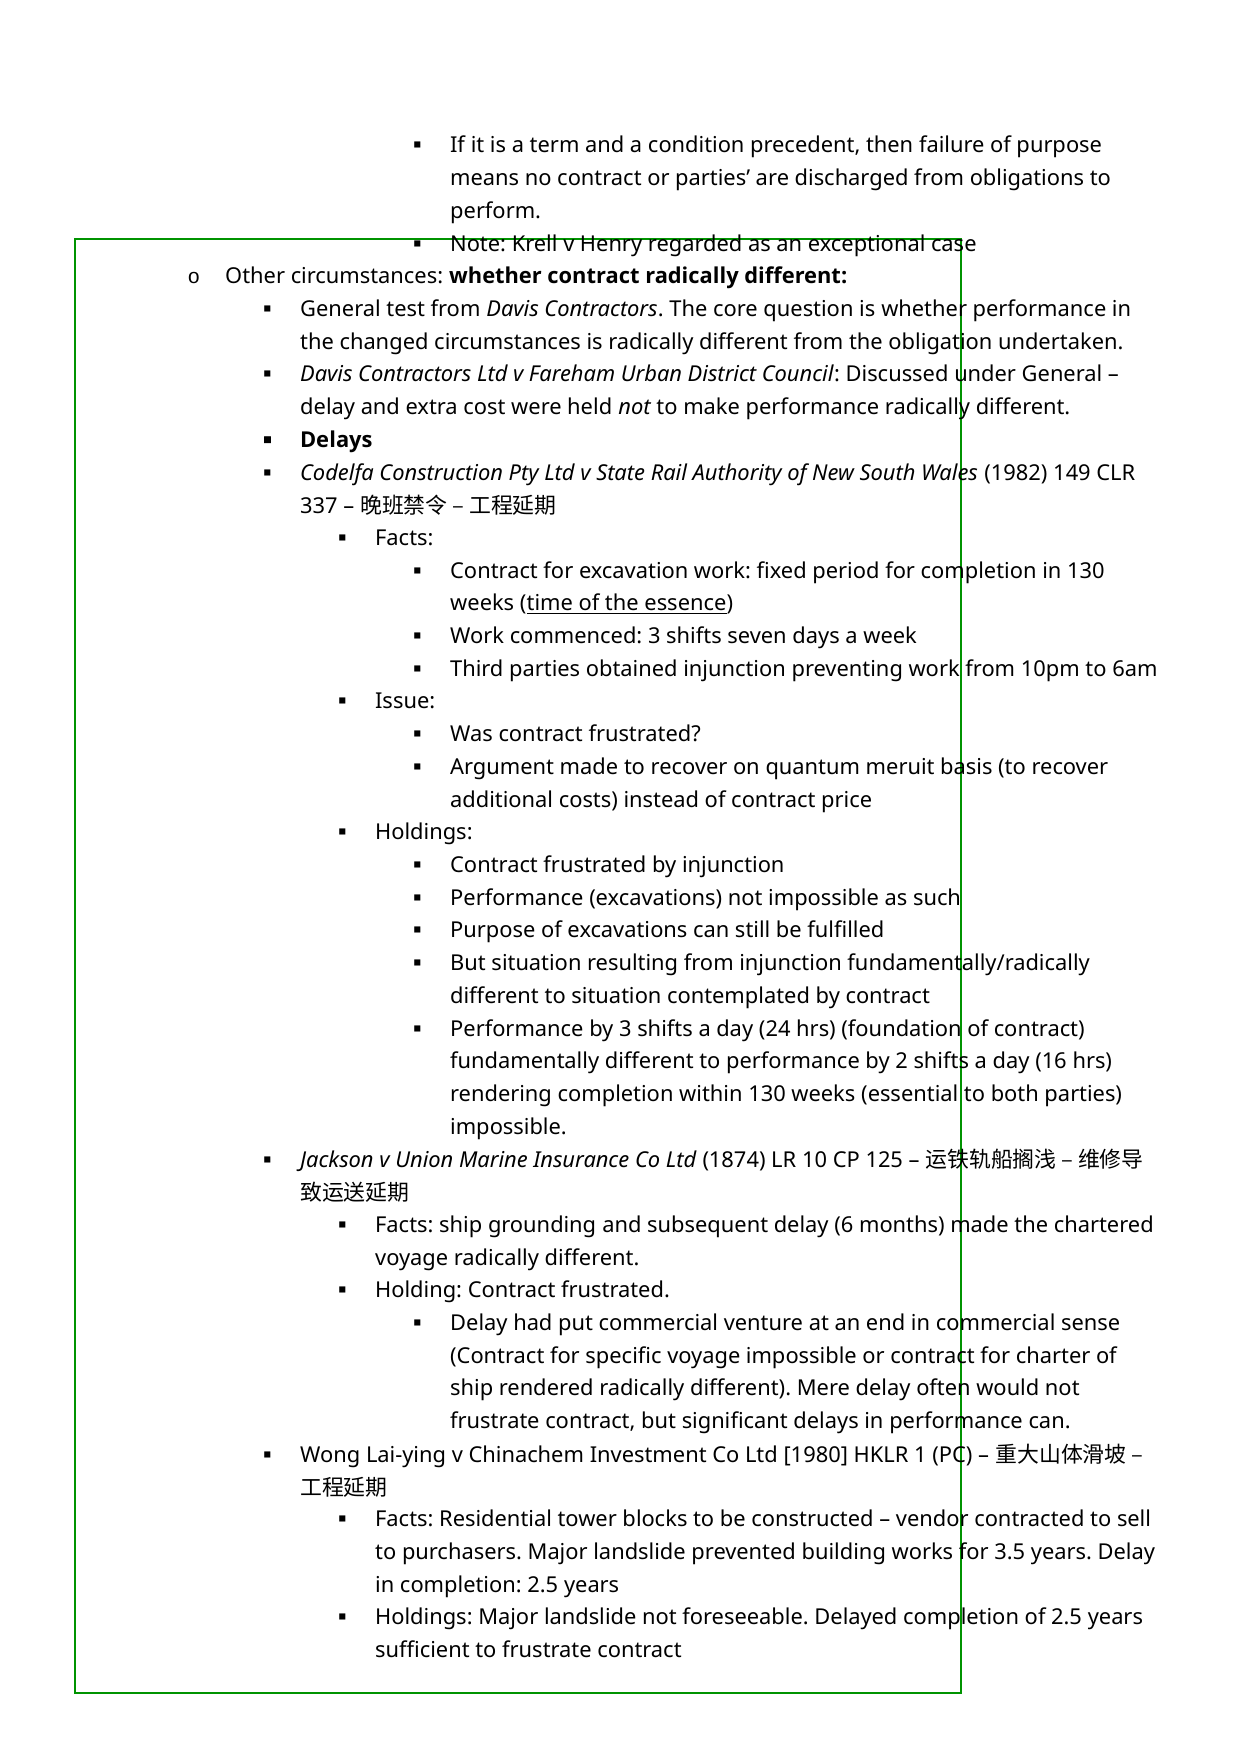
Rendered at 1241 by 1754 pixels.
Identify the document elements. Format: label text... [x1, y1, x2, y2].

list Issue: [337, 684, 1165, 717]
list Other circumstances: whether contract radically different: [187, 259, 1165, 291]
list General test from Davis Contractors. The core question is whether performance in the changed circumstances is radically different from the obligation undertaken. [262, 291, 1165, 357]
list Purpose of excavations can still be fulfilled [412, 913, 1165, 946]
list Third parties obtained injunction preventing work from 10pm to 6am [412, 651, 1165, 684]
list But situation resulting from injunction fundamentally/radically different to situation contemplated by contract [412, 946, 1165, 1011]
list Facts: ship grounding and subsequent delay (6 months) made the chartered voyage radically different. [337, 1207, 1165, 1273]
list Argument made to recover on quantum meruit basis (to recover additional costs) instead of contract price [412, 749, 1165, 815]
list Performance (excavations) not impossible as such [412, 880, 1165, 913]
list Delays [262, 422, 1165, 455]
list Codelfa Construction Pty Ltd v State Rail Authority of New South Wales (1982) 149 CLR 337 – 晚班禁令 – 工程延期 [262, 455, 1165, 520]
list Holdings: Major landslide not foreseeable. Delayed completion of 2.5 years sufficient to frustrate contract [337, 1600, 1165, 1665]
list Note: Krell v Henry regarded as an exceptional case [412, 226, 1165, 259]
list Holding: Contract frustrated. [337, 1273, 1165, 1305]
list Was contract frustrated? [412, 717, 1165, 749]
list Performance by 3 shifts a day (24 hrs) (foundation of contract) fundamentally different to performance by 2 shifts a day (16 hrs) rendering completion within 130 weeks (essential to both parties) impossible. [412, 1011, 1165, 1142]
list Facts: [337, 520, 1165, 553]
list Contract frustrated by injunction [412, 847, 1165, 880]
list Jackson v Union Marine Insurance Co Ltd (1874) LR 10 CP 125 – 运铁轨船搁浅 – 维修导致运送延期 [262, 1142, 1165, 1207]
list Wong Lai-ying v Chinachem Investment Co Ltd [1980] HKLR 1 (PC) – 重大山体滑坡 – 工程延期 [262, 1436, 1165, 1502]
list Work commenced: 3 shifts seven days a week [412, 618, 1165, 651]
list Contract for excavation work: fixed period for completion in 130 weeks (time of the essence) [412, 553, 1165, 618]
list Delay had put commercial venture at an end in commercial sense (Contract for specific voyage impossible or contract for charter of ship rendered radically different). Mere delay often would not frustrate contract, but significant delays in performance can. [412, 1305, 1165, 1436]
list Holdings: [337, 815, 1165, 847]
list If it is a term and a condition precedent, then failure of purpose means no contract or parties’ are discharged from obligations to perform. [412, 128, 1165, 226]
list Davis Contractors Ltd v Fareham Urban District Council: Discussed under General – delay and extra cost were held not to make performance radically different. [262, 357, 1165, 422]
